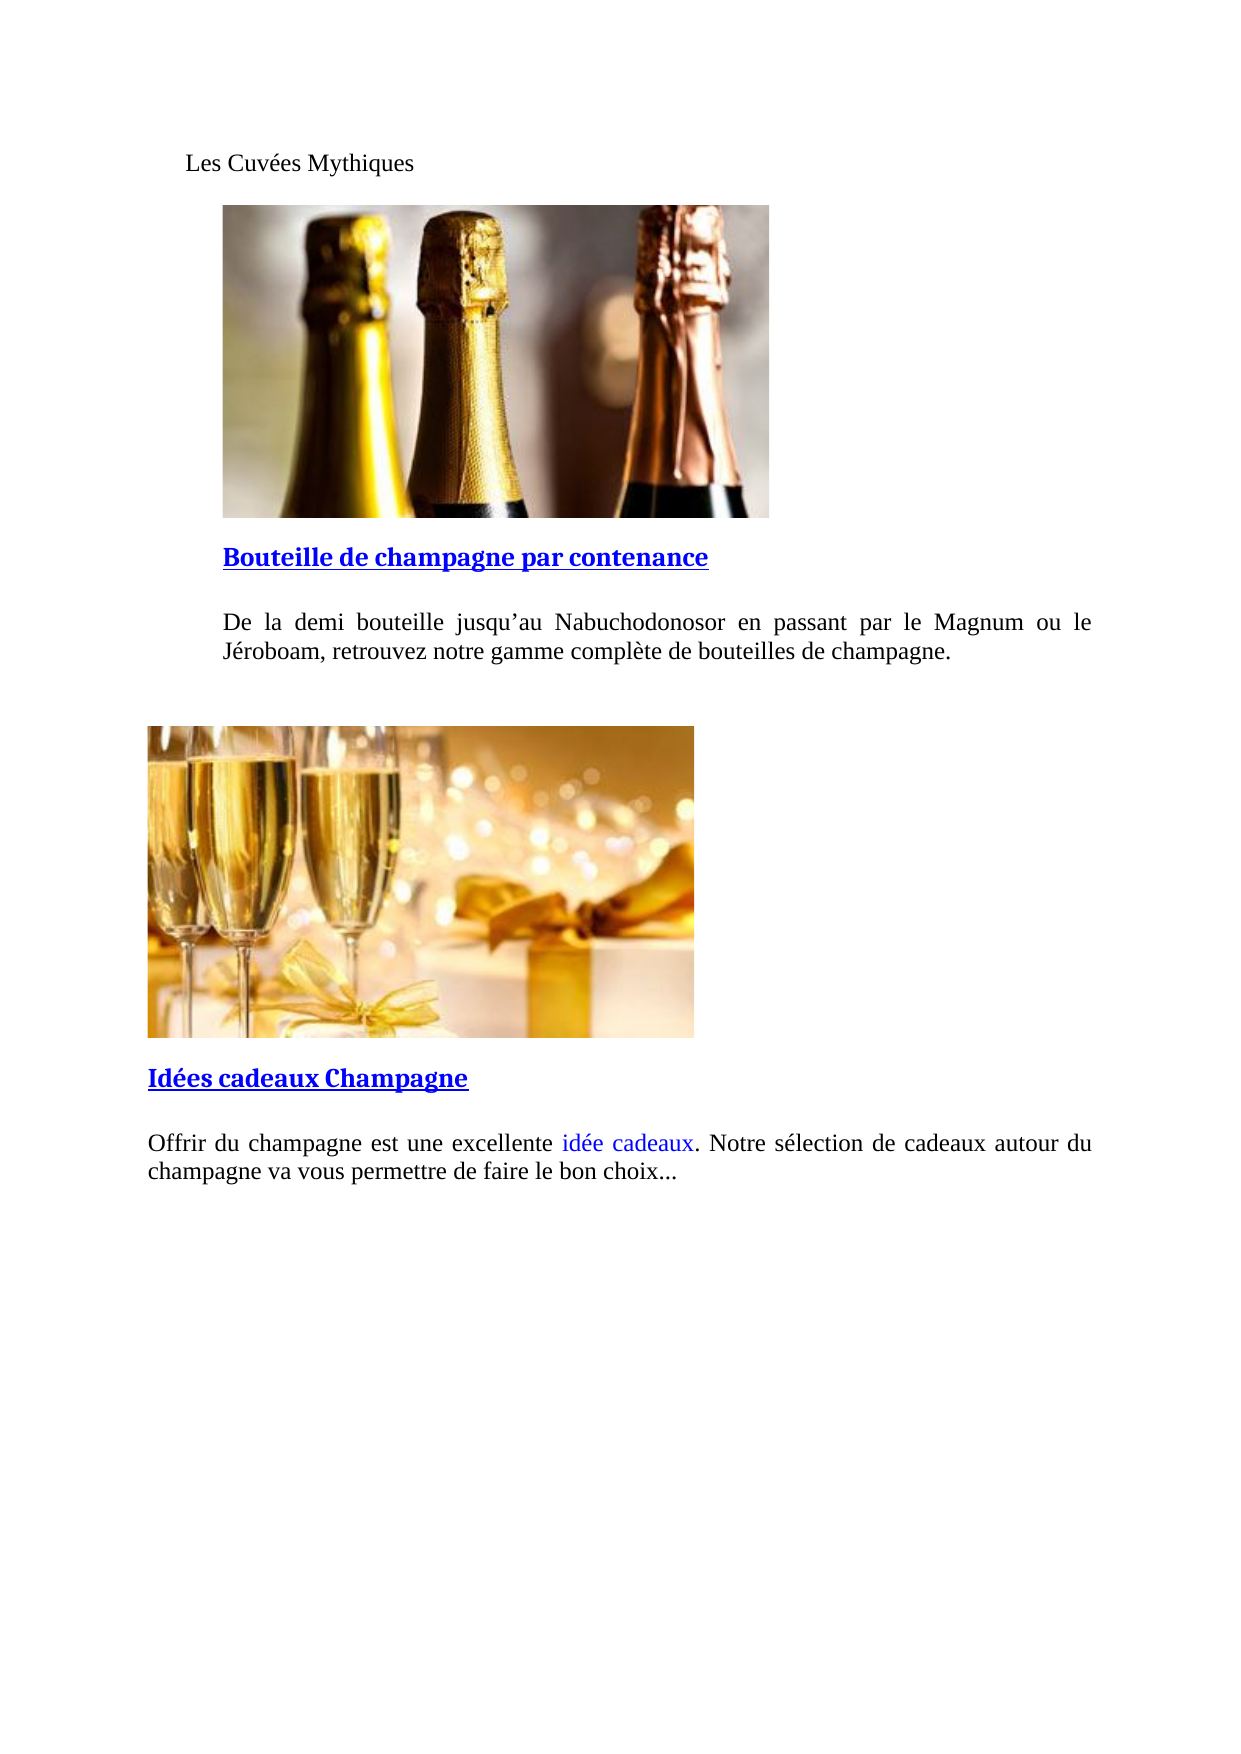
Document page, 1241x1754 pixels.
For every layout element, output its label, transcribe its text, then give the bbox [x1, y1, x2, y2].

text Offrir du champagne est une excellente idée cadeaux. Notre sélection de cadeaux autour du champagne va vous permettre de faire le bon choix... [148, 1128, 1093, 1185]
subtitle Idées cadeaux Champagne [148, 1063, 1093, 1094]
text De la demi bouteille jusqu’au Nabuchodonosor en passant par le Magnum ou le Jéroboam, retrouvez notre gamme complète de bouteilles de champagne. [223, 607, 1093, 665]
picture [147, 726, 695, 1038]
subtitle Bouteille de champagne par contenance [223, 542, 1093, 573]
picture [222, 205, 770, 518]
text Les Cuvées Mythiques [185, 148, 1093, 176]
